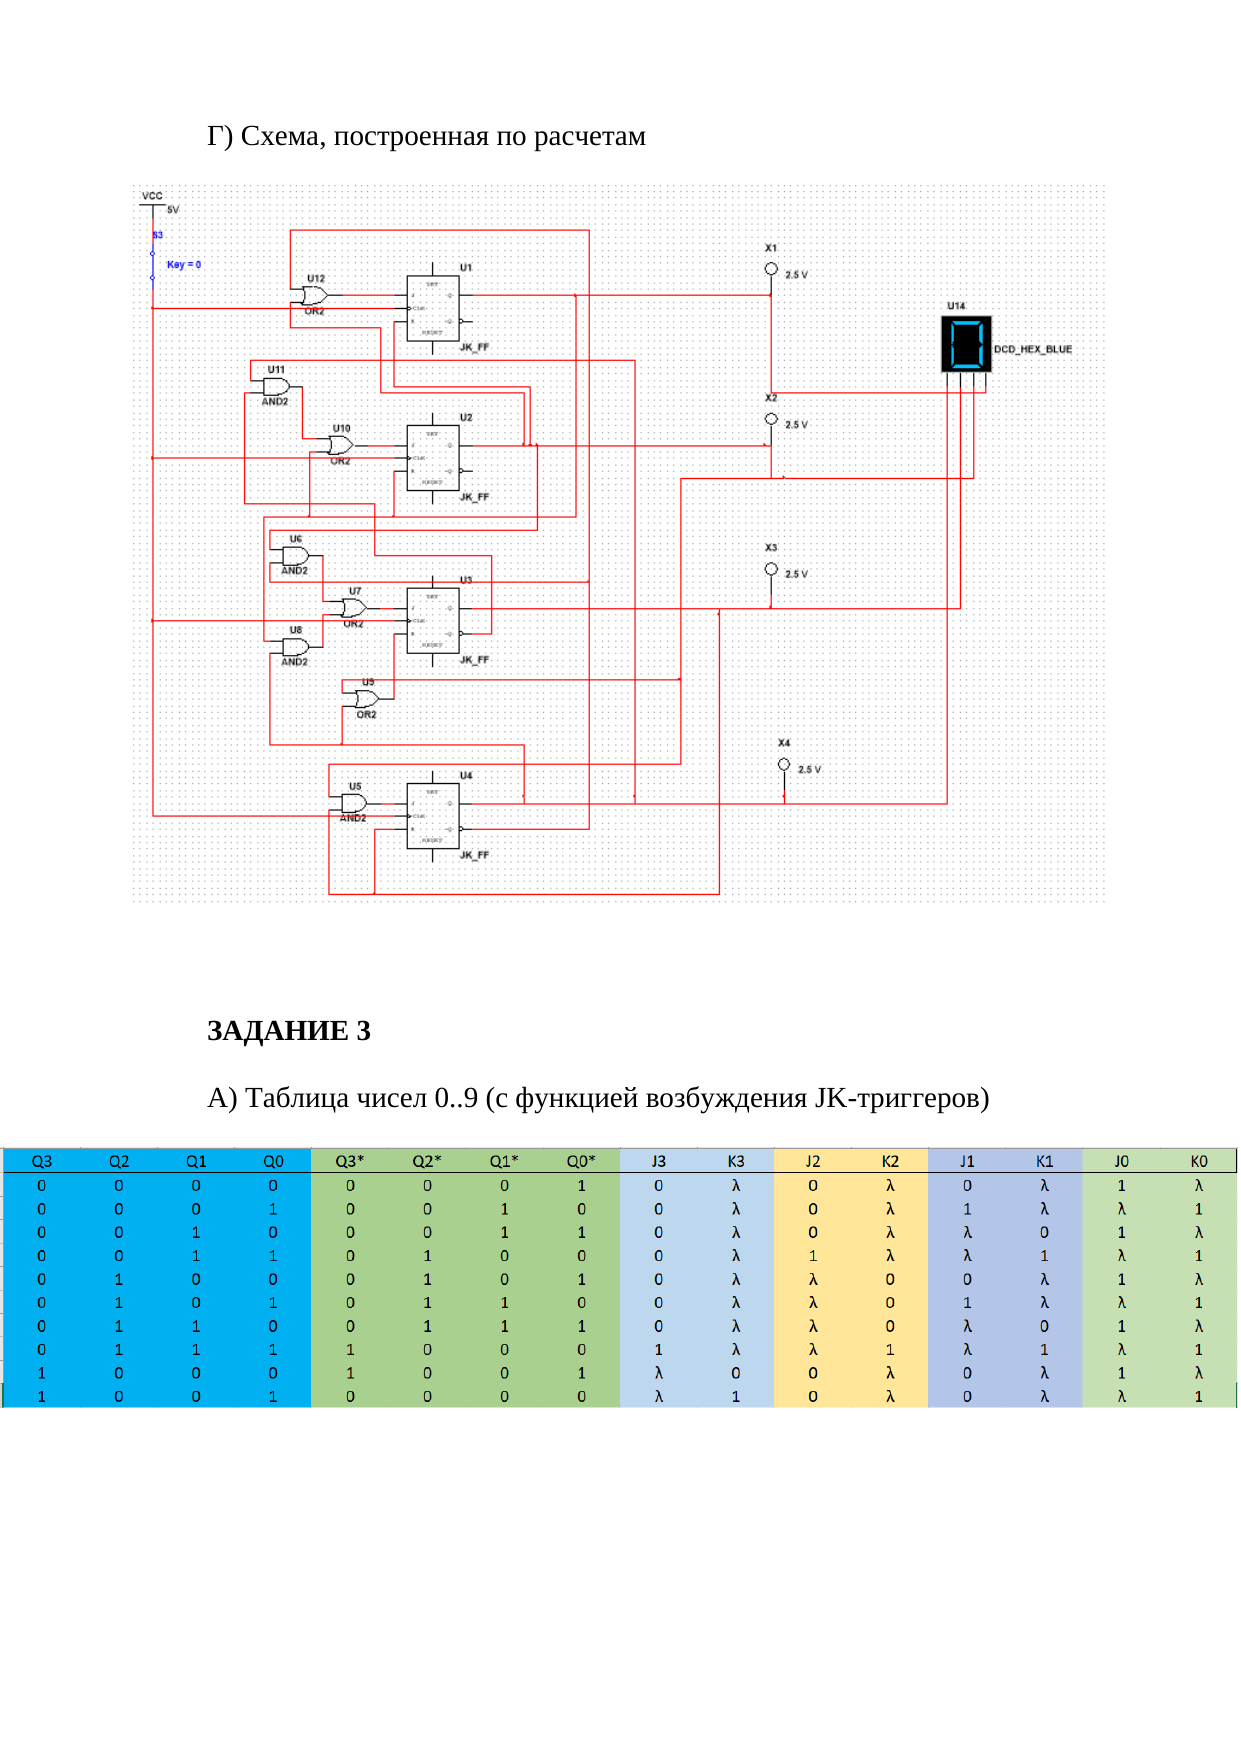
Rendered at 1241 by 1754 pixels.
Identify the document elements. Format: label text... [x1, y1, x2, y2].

text А) Таблица чисел 0..9 (с функцией возбуждения JK-триггеров) [177, 1080, 1152, 1114]
picture [132, 185, 1107, 906]
picture [0, 1147, 1238, 1408]
text Г) Схема, построенная по расчетам [177, 118, 1152, 152]
text ЗАДАНИЕ 3 [177, 1013, 1152, 1046]
